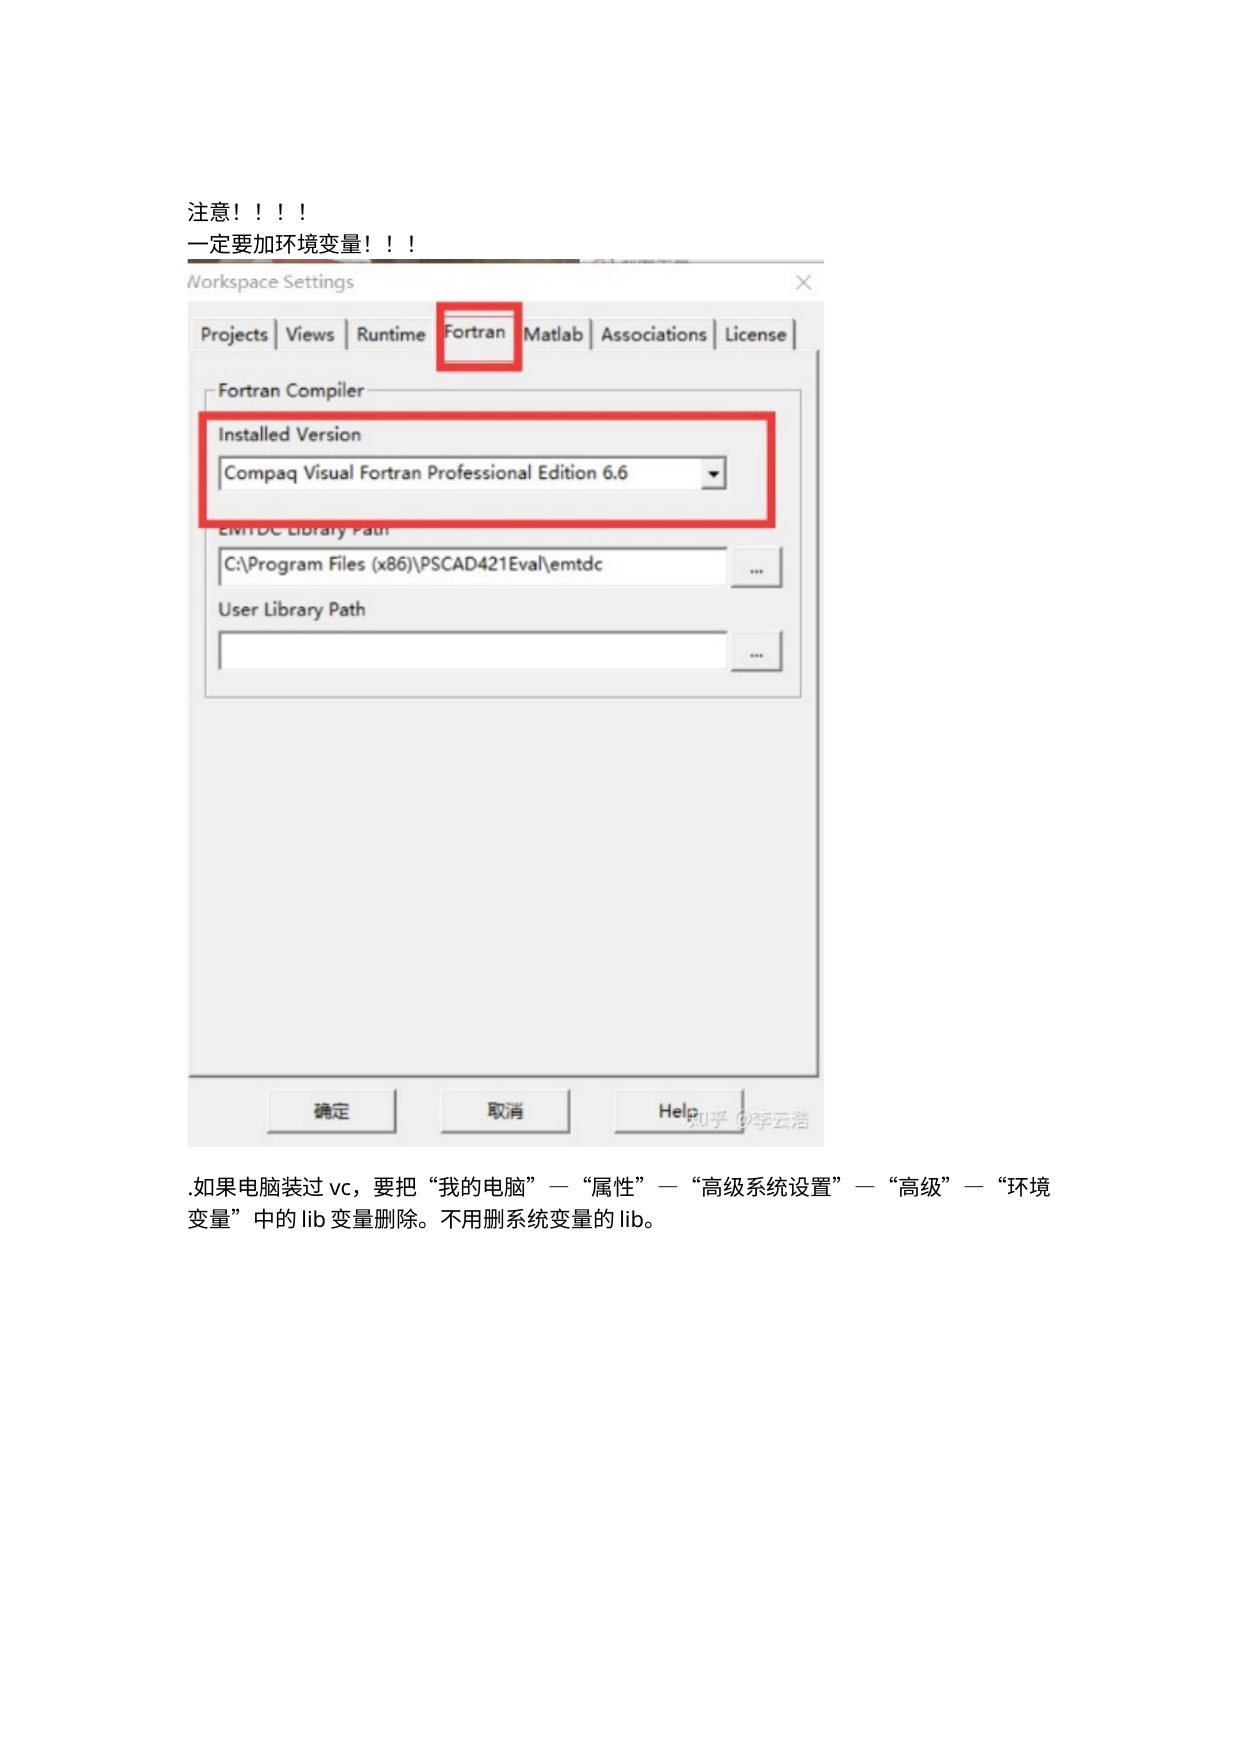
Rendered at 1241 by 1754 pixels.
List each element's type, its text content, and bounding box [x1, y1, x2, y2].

picture [187, 259, 825, 1147]
text .如果电脑装过vc，要把“我的电脑”—“属性”—“高级系统设置”—“高级”—“环境变量”中的lib变量删除。不用删系统变量的lib。 [187, 1169, 1053, 1234]
text 注意！！！！ [187, 194, 1053, 227]
text 一定要加环境变量！！！ [187, 227, 1053, 259]
